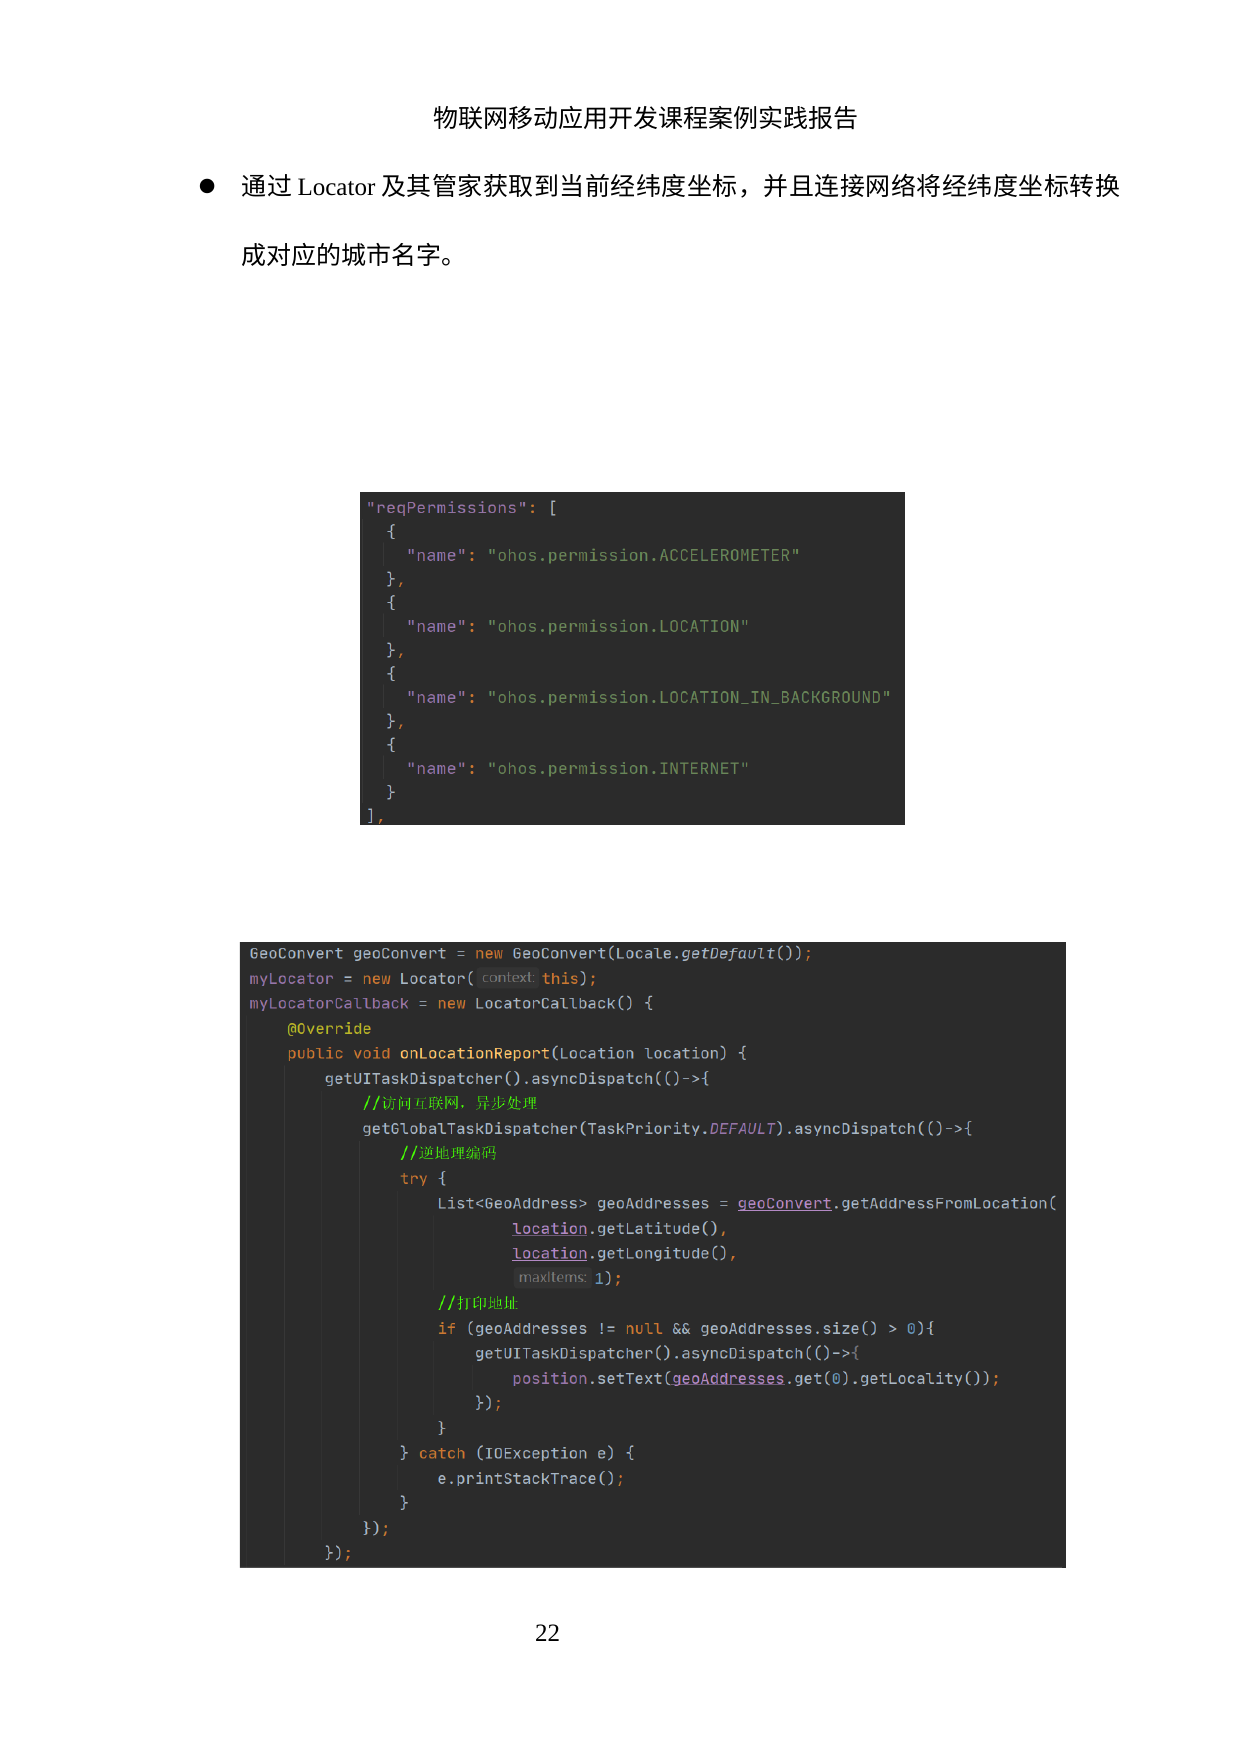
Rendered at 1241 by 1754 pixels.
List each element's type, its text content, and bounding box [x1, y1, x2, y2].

list 通过Locator及其管家获取到当前经纬度坐标，并且连接网络将经纬度坐标转换成对应的城市名字。 [198, 150, 1122, 288]
picture [239, 942, 1066, 1568]
picture [360, 492, 905, 825]
